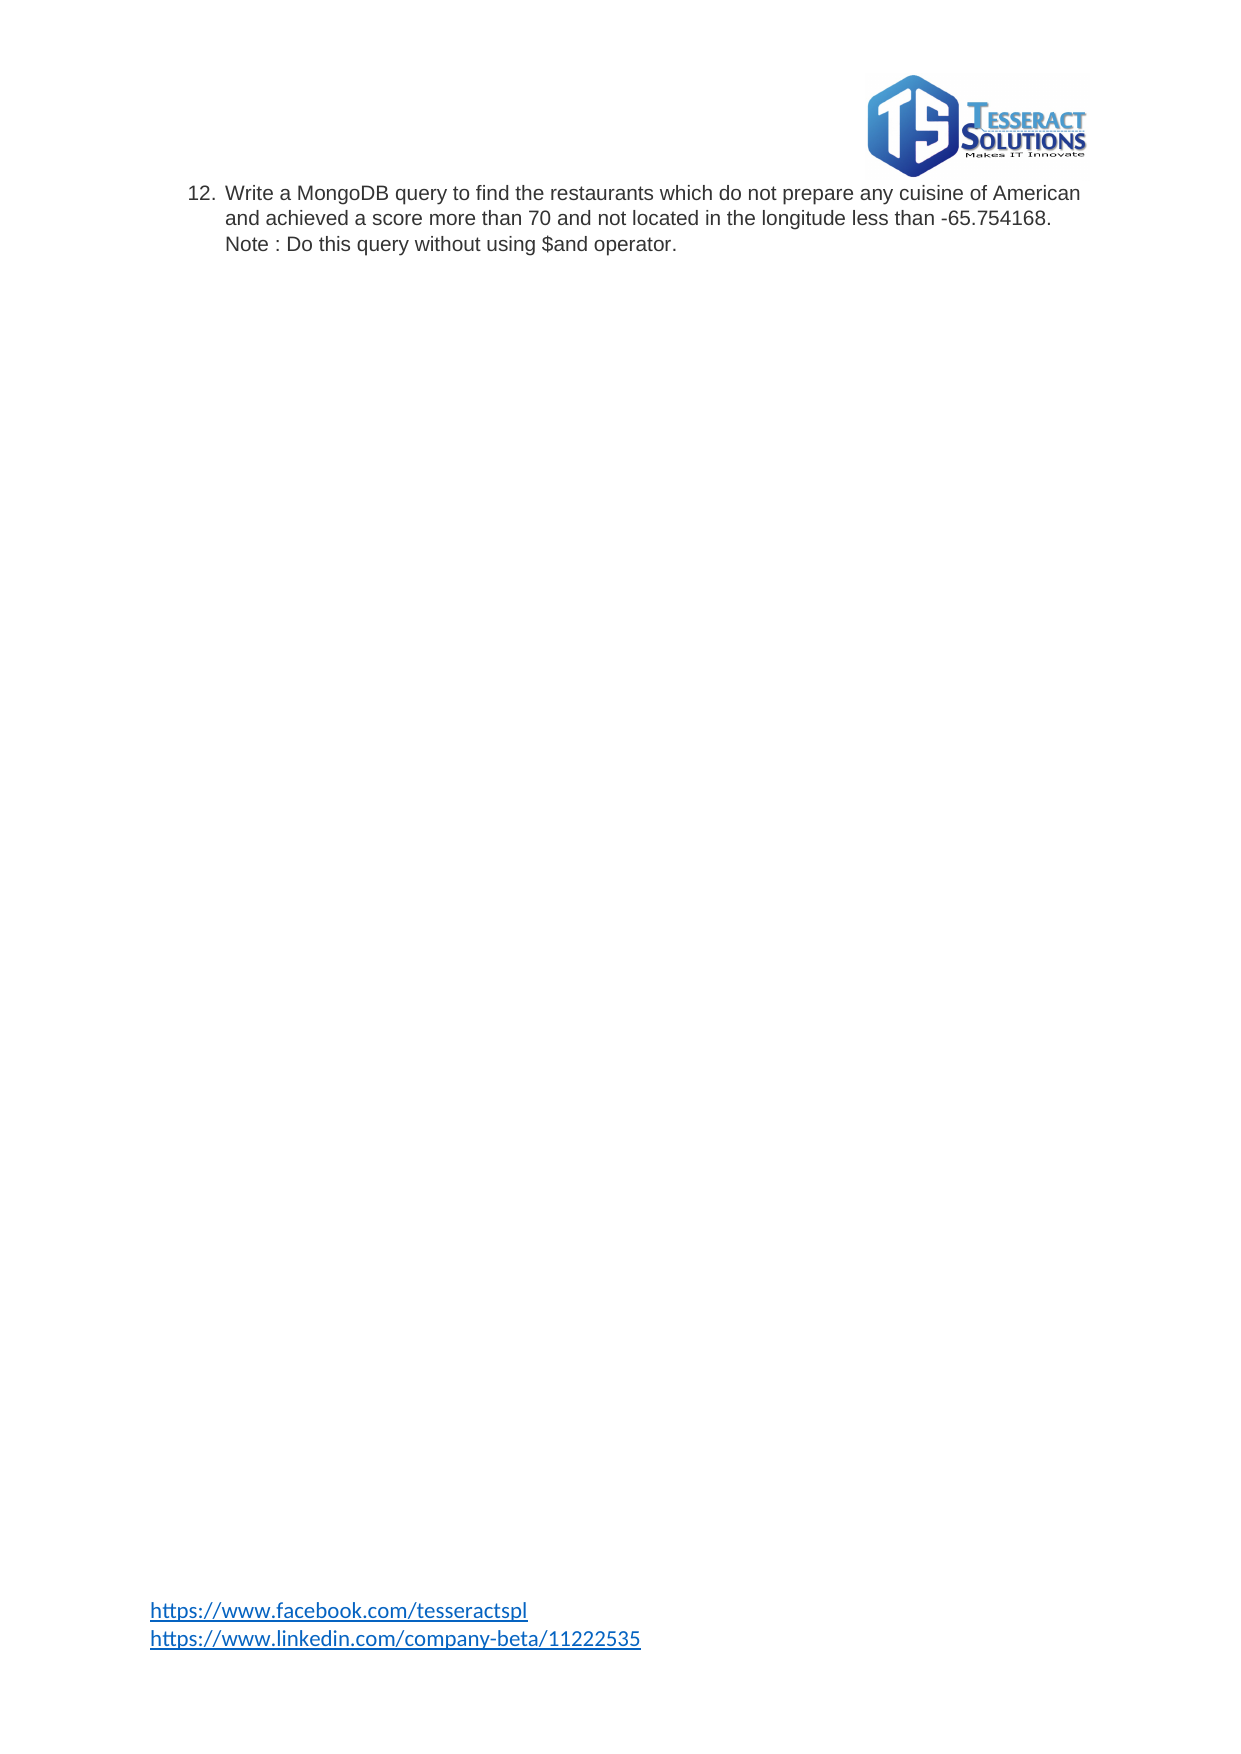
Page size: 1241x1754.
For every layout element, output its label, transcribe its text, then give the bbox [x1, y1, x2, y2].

picture [865, 73, 1091, 181]
list Write a MongoDB query to find the restaurants which do not prepare any cuisine of American and achieved a score more than 70 and not located in the longitude less than -65.754168. Note : Do this query without using $and operator. [187, 180, 1090, 256]
